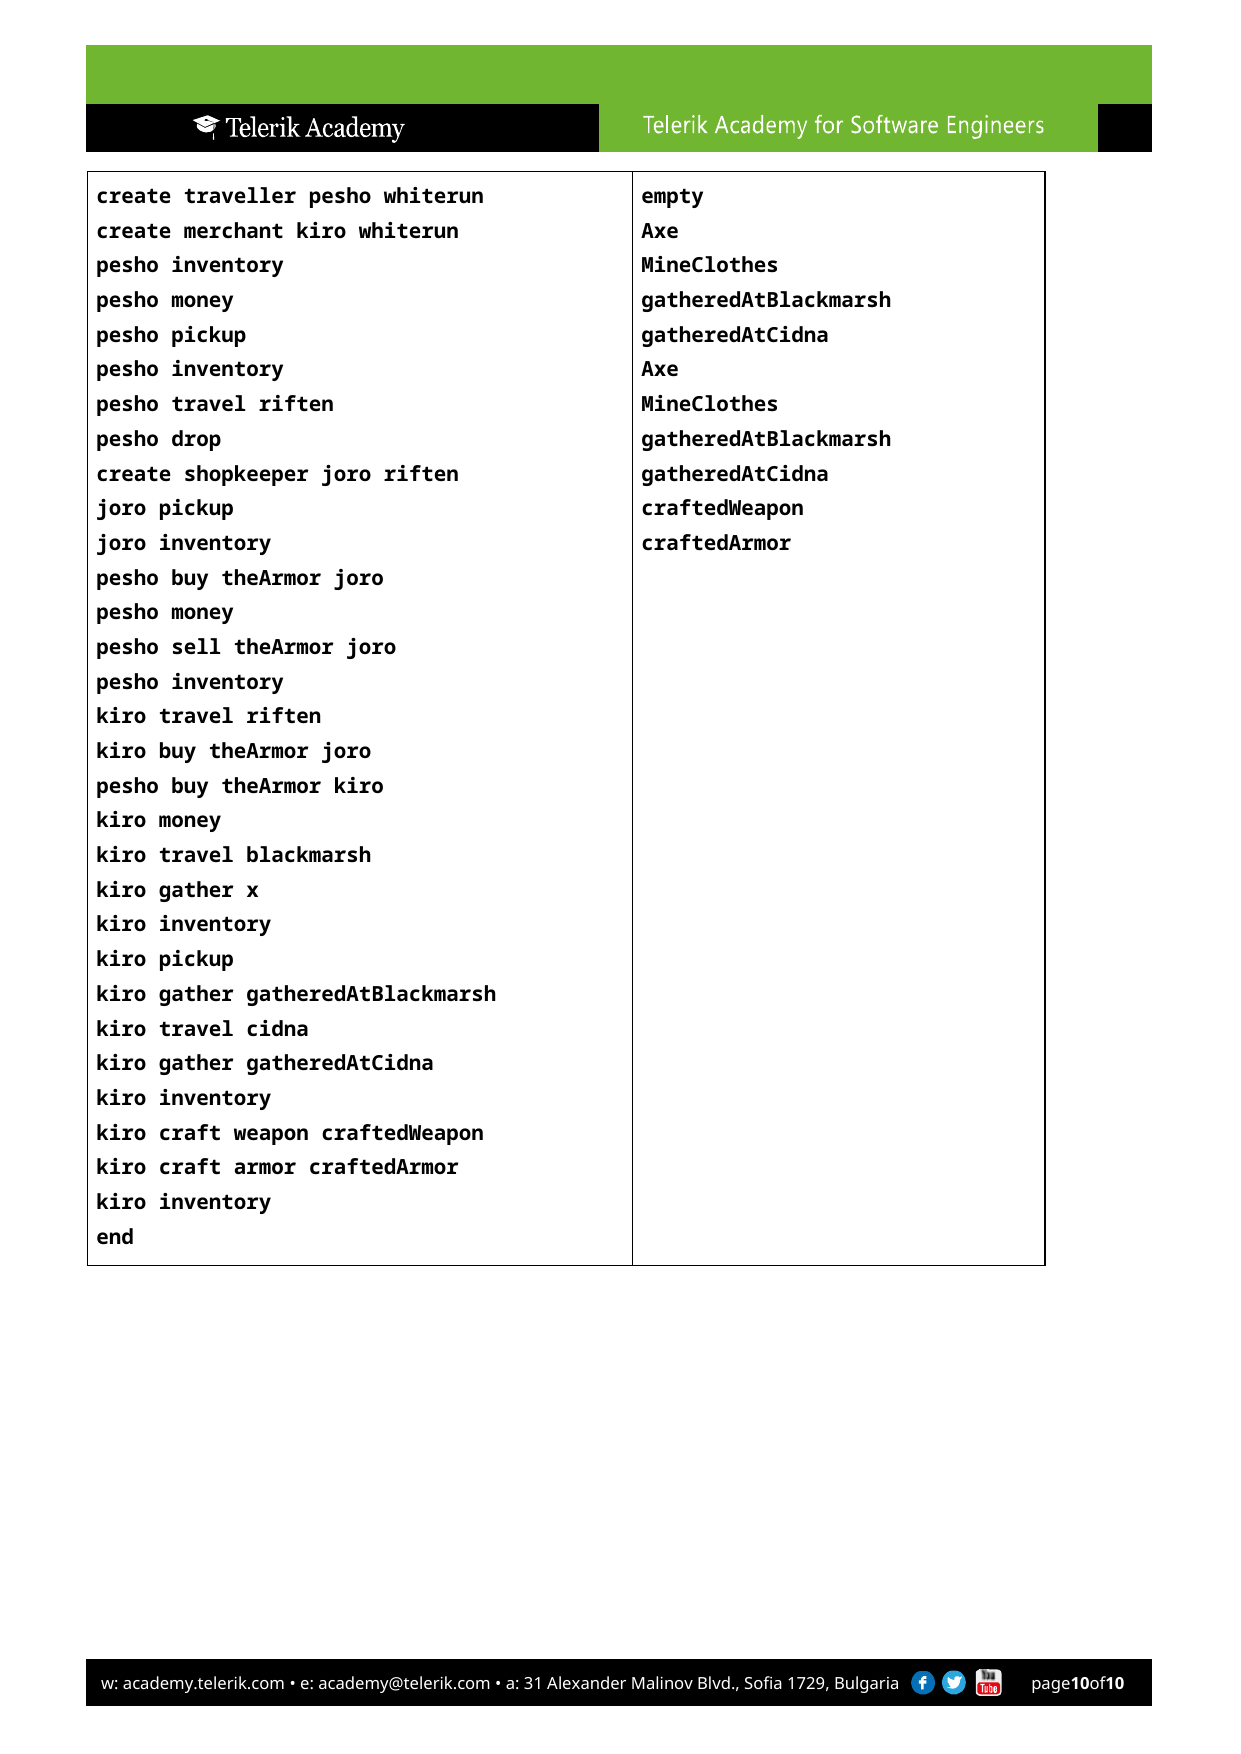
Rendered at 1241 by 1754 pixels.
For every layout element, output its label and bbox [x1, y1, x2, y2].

table_cell [88, 172, 632, 1265]
table_cell [633, 172, 1044, 1265]
